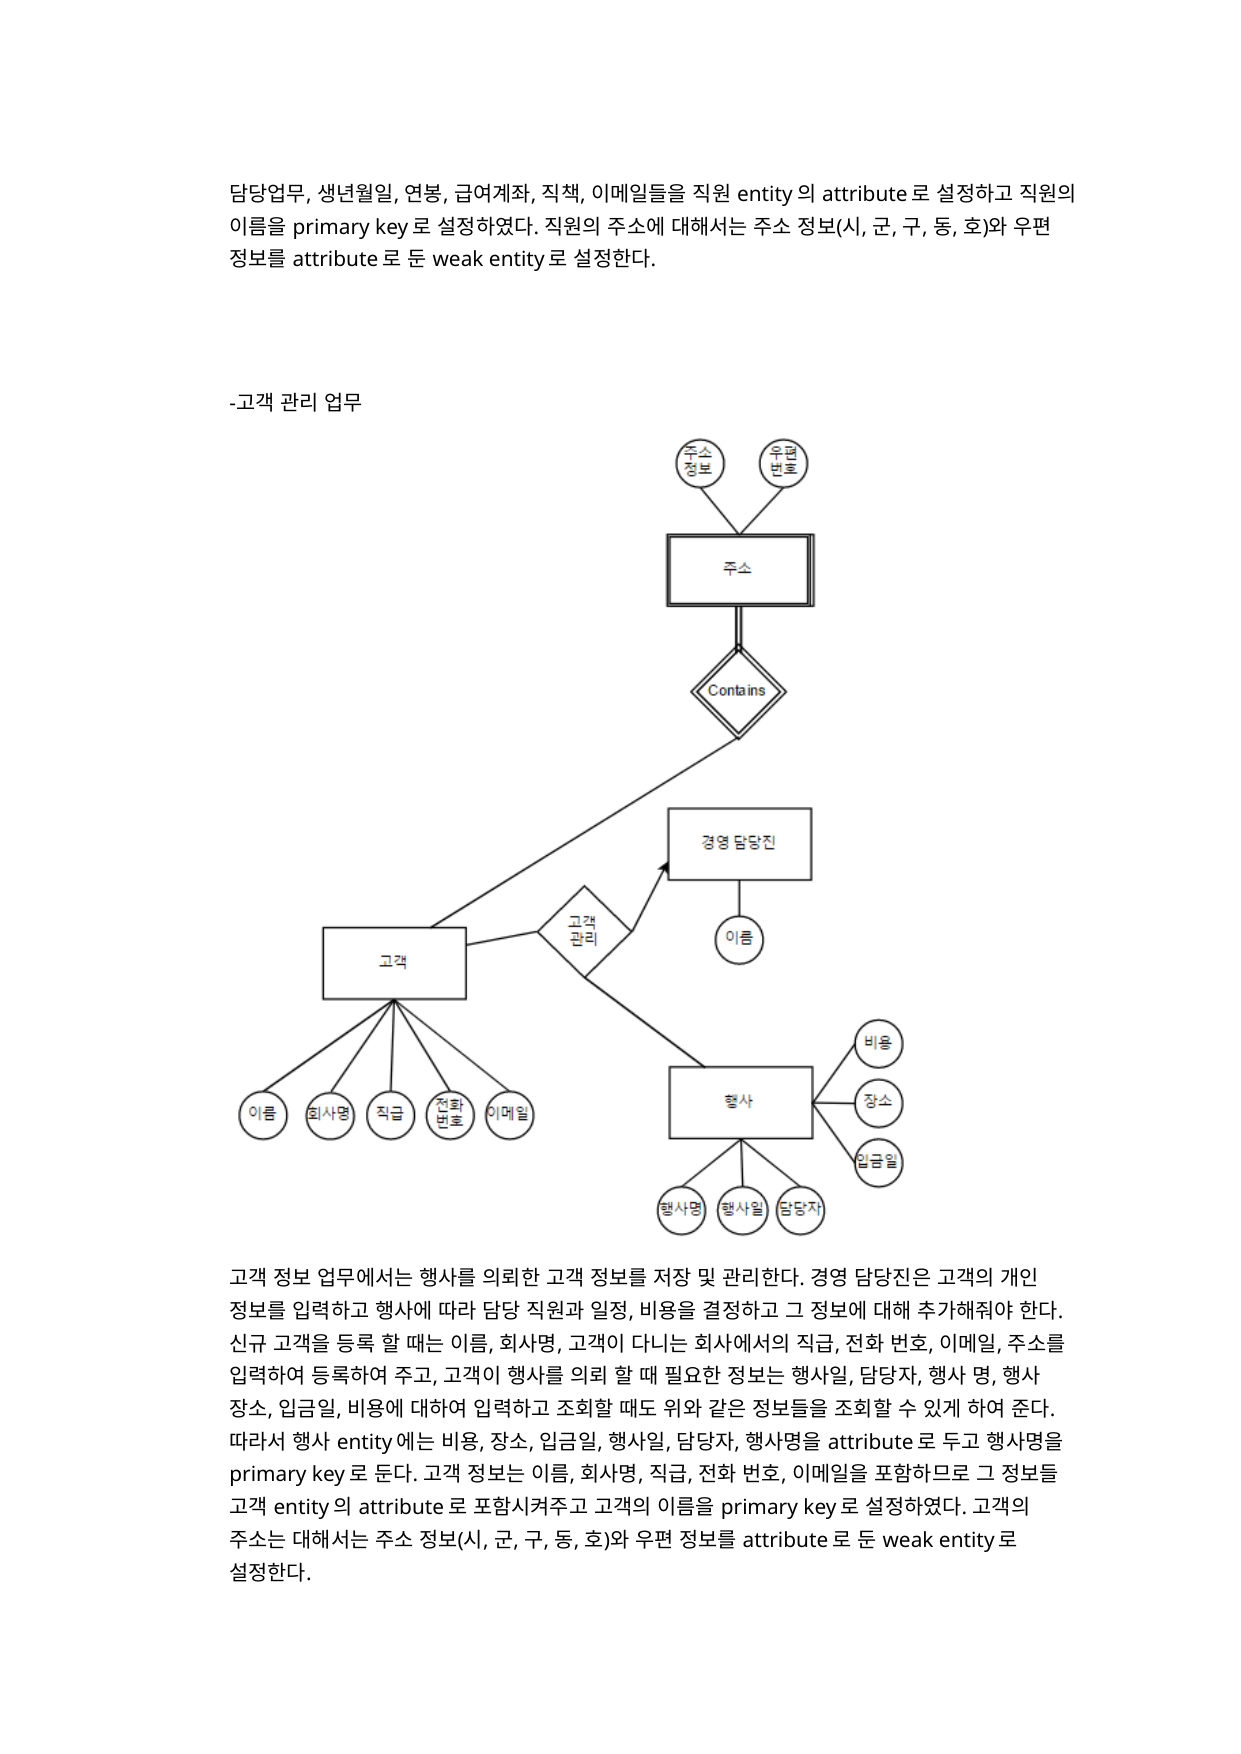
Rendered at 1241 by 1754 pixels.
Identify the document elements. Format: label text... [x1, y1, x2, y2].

text 고객 정보 업무에서는 행사를 의뢰한 고객 정보를 저장 및 관리한다. 경영 담당진은 고객의 개인 정보를 입력하고 행사에 따라 담당 직원과 일정, 비용을 결정하고 그 정보에 대해 추가해줘야 한다. 신규 고객을 등록 할 때는 이름, 회사명, 고객이 다니는 회사에서의 직급, 전화 번호, 이메일, 주소를 입력하여 등록하여 주고, 고객이 행사를 의뢰 할 때 필요한 정보는 행사일, 담당자, 행사 명, 행사 장소, 입금일, 비용에 대하여 입력하고 조회할 때도 위와 같은 정보들을 조회할 수 있게 하여 준다. 따라서 행사 entity에는 비용, 장소, 입금일, 행사일, 담당자, 행사명을 attribute로 두고 행사명을 primary key로 둔다. 고객 정보는 이름, 회사명, 직급, 전화 번호, 이메일을 포함하므로 그 정보들 고객 entity의 attribute로 포함시켜주고 고객의 이름을 primary key로 설정하였다. 고객의 주소는 대해서는 주소 정보(시, 군, 구, 동, 호)와 우편 정보를 attribute로 둔 weak entity로 설정한다. [229, 1261, 1090, 1586]
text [229, 177, 1090, 273]
picture [229, 419, 995, 1243]
